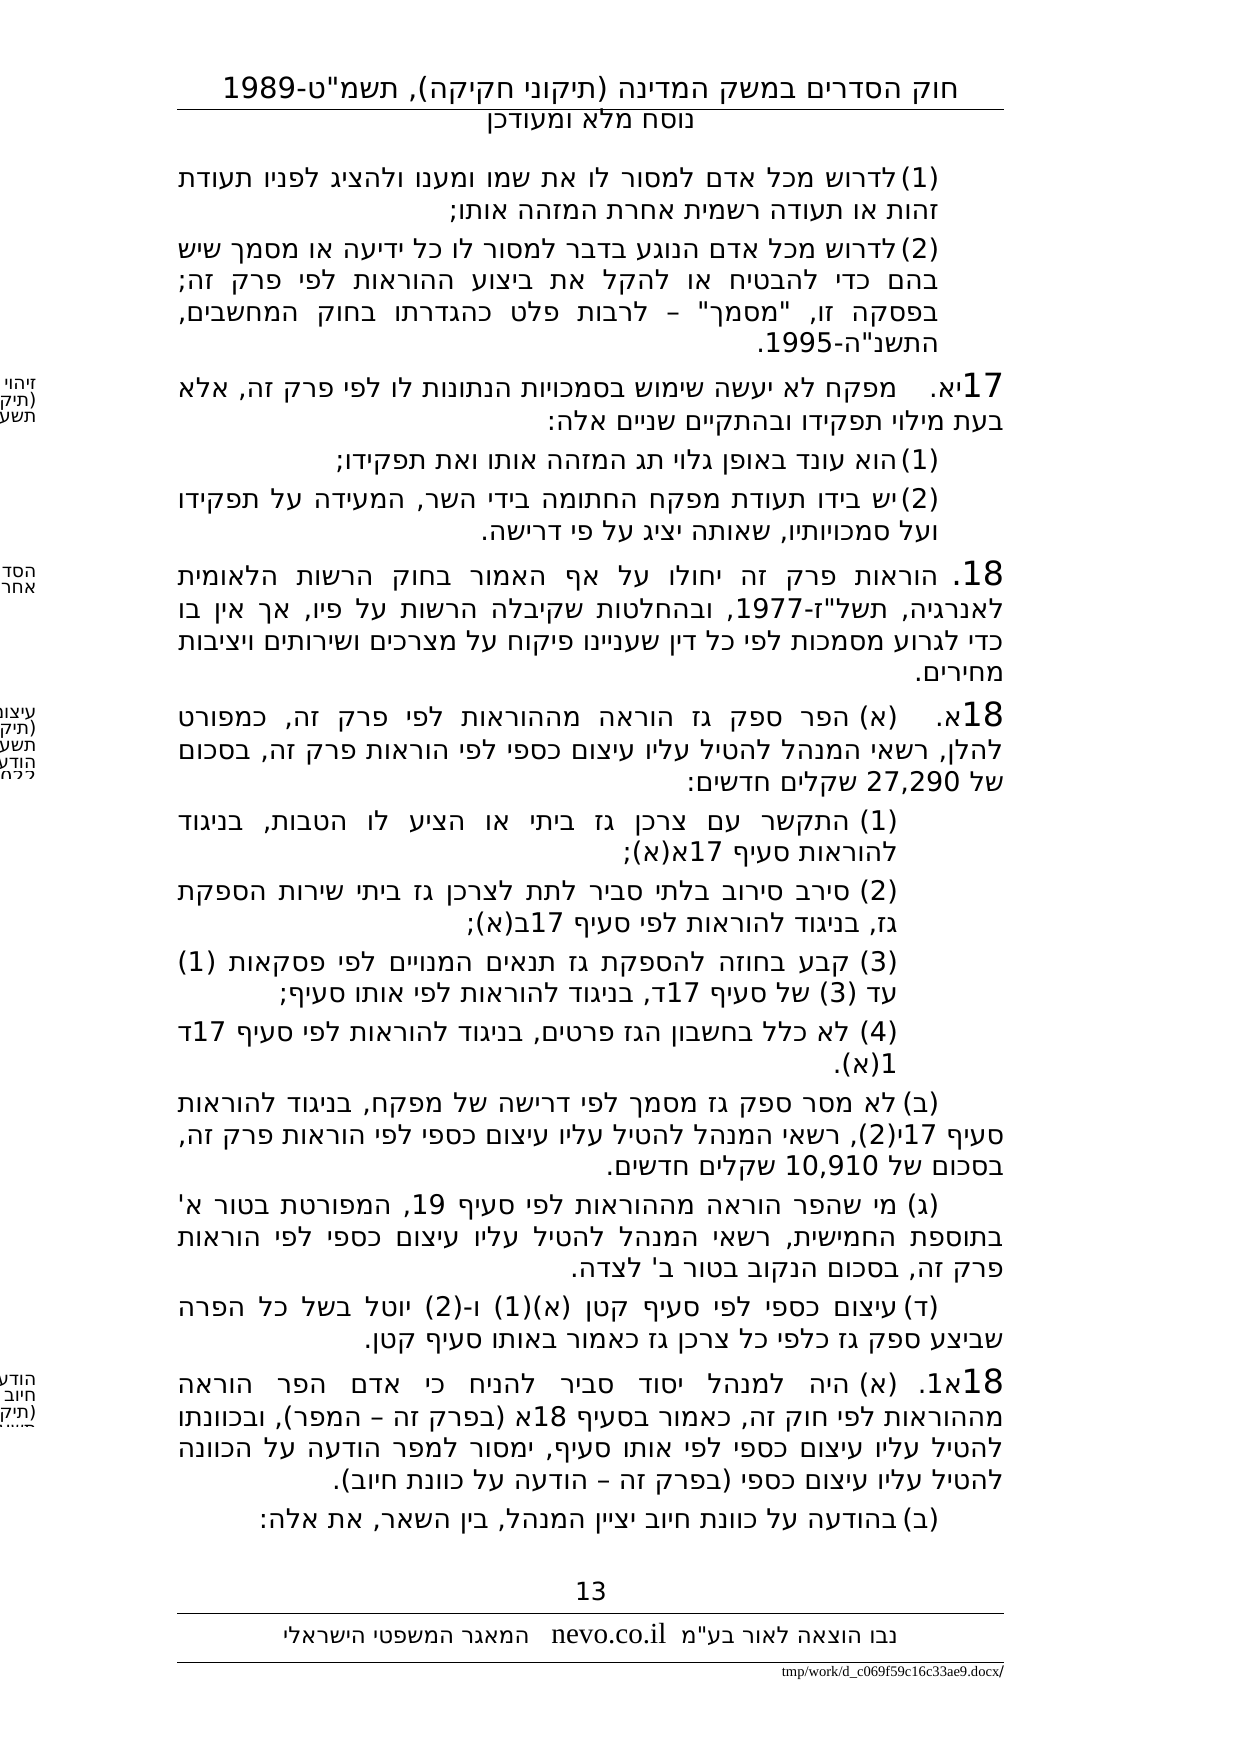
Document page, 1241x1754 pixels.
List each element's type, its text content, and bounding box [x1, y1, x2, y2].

text 18א1. (א) היה למנהל יסוד סביר להניח כי אדם הפר הוראה מההוראות לפי חוק זה, כאמור בסעיף 18א (בפרק זה – המפר), ובכוונתו להטיל עליו עיצום כספי לפי אותו סעיף, ימסור למפר הודעה על הכוונה להטיל עליו עיצום כספי (בפרק זה – הודעה על כוונת חיוב). [177, 1362, 1004, 1496]
text (2) לדרוש מכל אדם הנוגע בדבר למסור לו כל ידיעה או מסמך שיש בהם כדי להבטיח או להקל את ביצוע ההוראות לפי פרק זה; בפסקה זו, "מסמך" – לרבות פלט כהגדרתו בחוק המחשבים, התשנ"ה-1995. [177, 233, 939, 359]
text (ג) מי שהפר הוראה מההוראות לפי סעיף 19, המפורטת בטור א' בתוספת החמישית, רשאי המנהל להטיל עליו עיצום כספי לפי הוראות פרק זה, בסכום הנקוב בטור ב' לצדה. [177, 1189, 1004, 1284]
text (1) לדרוש מכל אדם למסור לו את שמו ומענו ולהציג לפניו תעודת זהות או תעודה רשמית אחרת המזהה אותו; [177, 162, 939, 226]
text (2) יש בידו תעודת מפקח החתומה בידי השר, המעידה על תפקידו ועל סמכויותיו, שאותה יציג על פי דרישה. [177, 484, 939, 547]
text (2) סירב סירוב בלתי סביר לתת לצרכן גז ביתי שירות הספקת גז, בניגוד להוראות לפי סעיף 17ב(א); [177, 876, 898, 939]
text (1) הוא עונד באופן גלוי תג המזהה אותו ואת תפקידו; [177, 445, 939, 476]
text (ב) בהודעה על כוונת חיוב יציין המנהל, בין השאר, את אלה: [177, 1503, 1004, 1535]
text 18. הוראות פרק זה יחולו על אף האמור בחוק הרשות הלאומית לאנרגיה, תשל"ז-1977, ובהחלטות שקיבלה הרשות על פיו, אך אין בו כדי לגרוע מסמכות לפי כל דין שעניינו פיקוח על מצרכים ושירותים ויציבות מחירים. [177, 554, 1004, 688]
text (ד) עיצום כספי לפי סעיף קטן (א)(1) ו-(2) יוטל בשל כל הפרה שביצע ספק גז כלפי כל צרכן גז כאמור באותו סעיף קטן. [177, 1292, 1004, 1355]
text 17יא. מפקח לא יעשה שימוש בסמכויות הנתונות לו לפי פרק זה, אלא בעת מילוי תפקידו ובהתקיים שניים אלה: [177, 367, 1004, 437]
text (1) התקשר עם צרכן גז ביתי או הציע לו הטבות, בניגוד להוראות סעיף 17א(א); [177, 805, 898, 868]
text 18א. (א) הפר ספק גז הוראה מההוראות לפי פרק זה, כמפורט להלן, רשאי המנהל להטיל עליו עיצום כספי לפי הוראות פרק זה, בסכום של 27,290 שקלים חדשים: [177, 695, 1004, 797]
text (4) לא כלל בחשבון הגז פרטים, בניגוד להוראות לפי סעיף 17ד1(א). [177, 1017, 898, 1080]
text (3) קבע בחוזה להספקת גז תנאים המנויים לפי פסקאות (1) עד (3) של סעיף 17ד, בניגוד להוראות לפי אותו סעיף; [177, 946, 898, 1009]
text (ב) לא מסר ספק גז מסמך לפי דרישה של מפקח, בניגוד להוראות סעיף 17י(2), רשאי המנהל להטיל עליו עיצום כספי לפי הוראות פרק זה, בסכום של 10,910 שקלים חדשים. [177, 1087, 1004, 1182]
